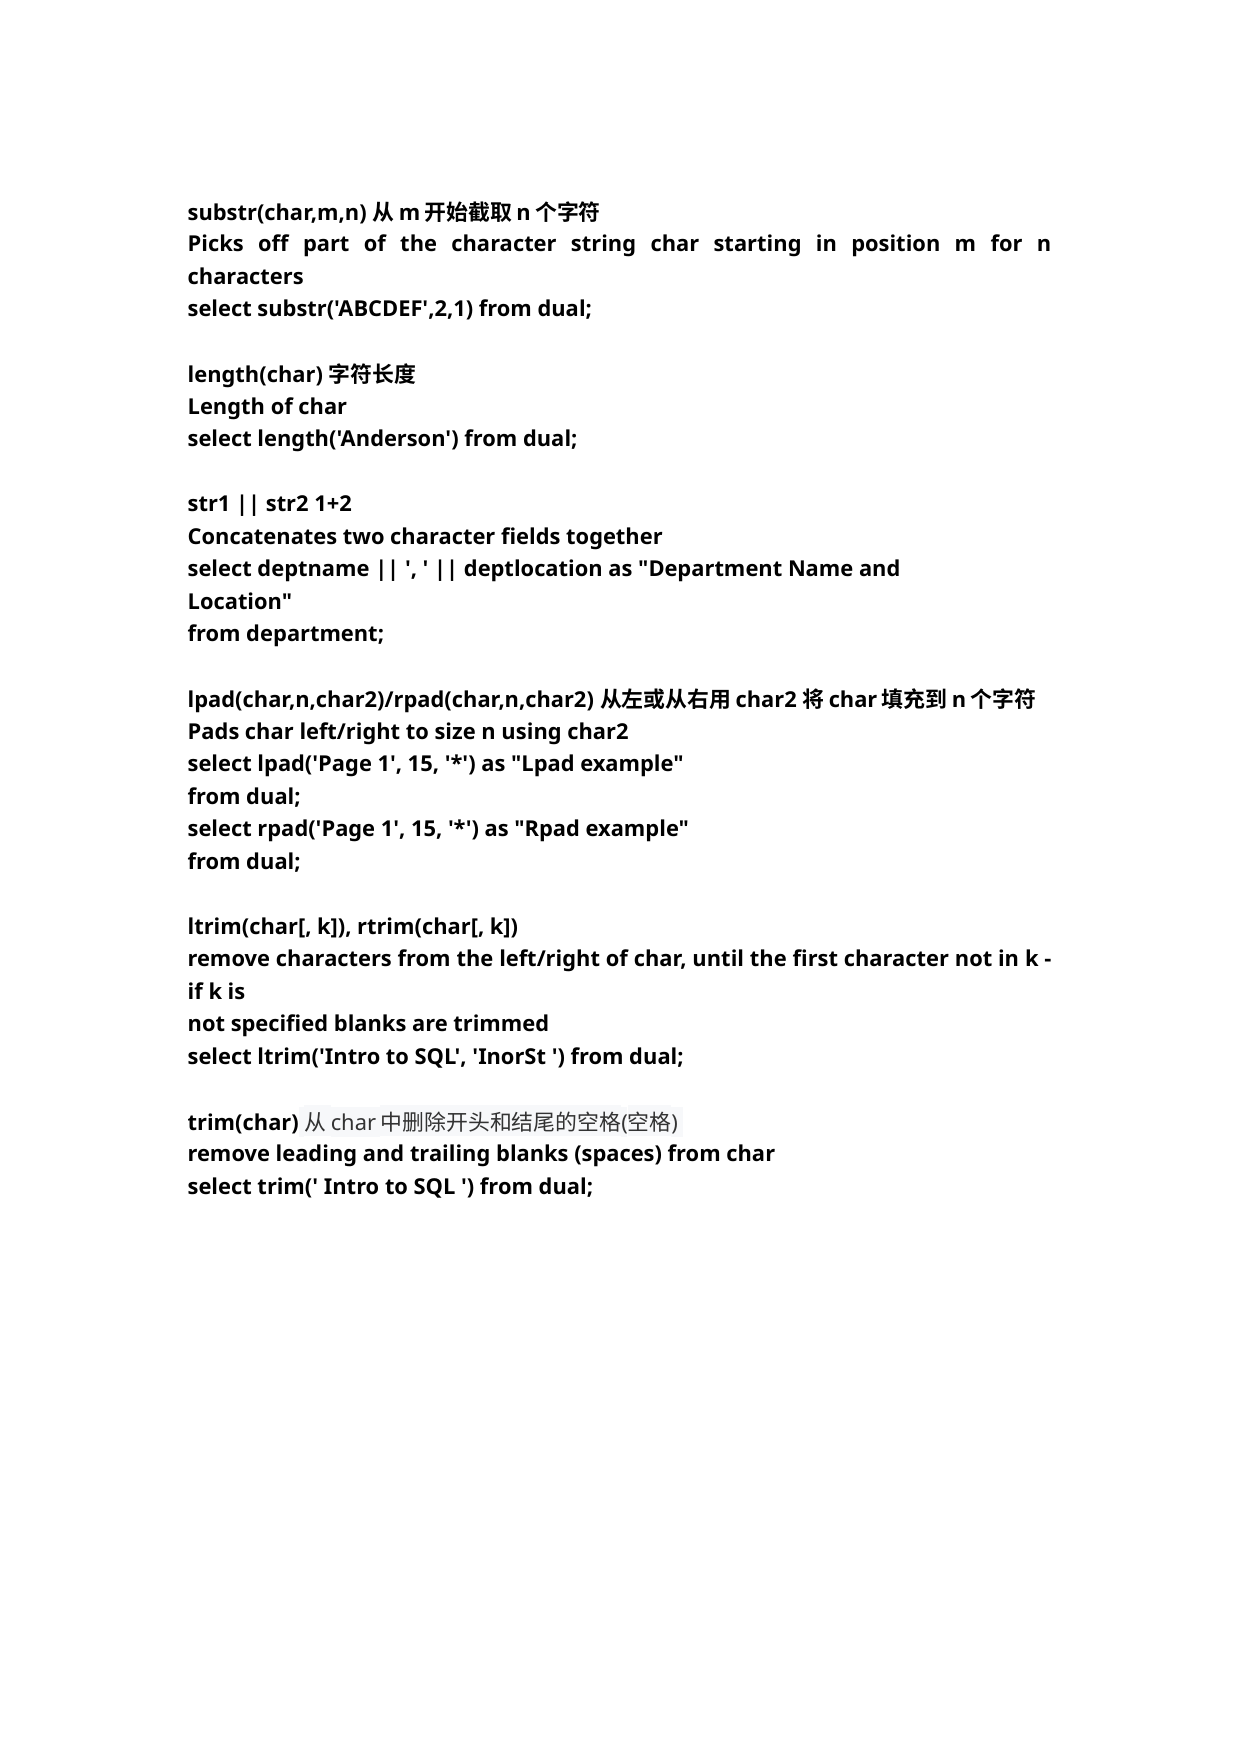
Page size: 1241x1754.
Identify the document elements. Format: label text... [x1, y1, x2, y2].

text remove leading and trailing blanks (spaces) from char [187, 1137, 1053, 1169]
text Location" [187, 584, 1053, 617]
text str1 || str2 1+2 [187, 487, 1053, 519]
text remove characters from the left/right of char, until the first character not in k - if k is [187, 942, 1053, 1007]
text select substr('ABCDEF',2,1) from dual; [187, 292, 1053, 324]
text select length('Anderson') from dual; [187, 422, 1053, 454]
text length(char) 字符长度 [187, 357, 1053, 389]
text trim(char) 从char中删除开头和结尾的空格(空格) [187, 1104, 1053, 1137]
text from dual; [187, 779, 1053, 812]
text select ltrim('Intro to SQL', 'InorSt ') from dual; [187, 1039, 1053, 1072]
text Length of char [187, 389, 1053, 422]
text from department; [187, 617, 1053, 649]
text lpad(char,n,char2)/rpad(char,n,char2) 从左或从右用char2 将char填充到n个字符 [187, 682, 1053, 714]
text Pads char left/right to size n using char2 [187, 714, 1053, 747]
text Picks off part of the character string char starting in position m for n characters [187, 227, 1053, 292]
text select lpad('Page 1', 15, '*') as "Lpad example" [187, 747, 1053, 779]
text from dual; [187, 844, 1053, 877]
text substr(char,m,n) 从m开始截取n个字符 [187, 194, 1053, 227]
text select trim(' Intro to SQL ') from dual; [187, 1169, 1053, 1234]
text ltrim(char[, k]), rtrim(char[, k]) [187, 909, 1053, 942]
text not specified blanks are trimmed [187, 1007, 1053, 1039]
text select rpad('Page 1', 15, '*') as "Rpad example" [187, 812, 1053, 844]
text Concatenates two character fields together [187, 519, 1053, 552]
text select deptname || ', ' || deptlocation as "Department Name and [187, 552, 1053, 584]
